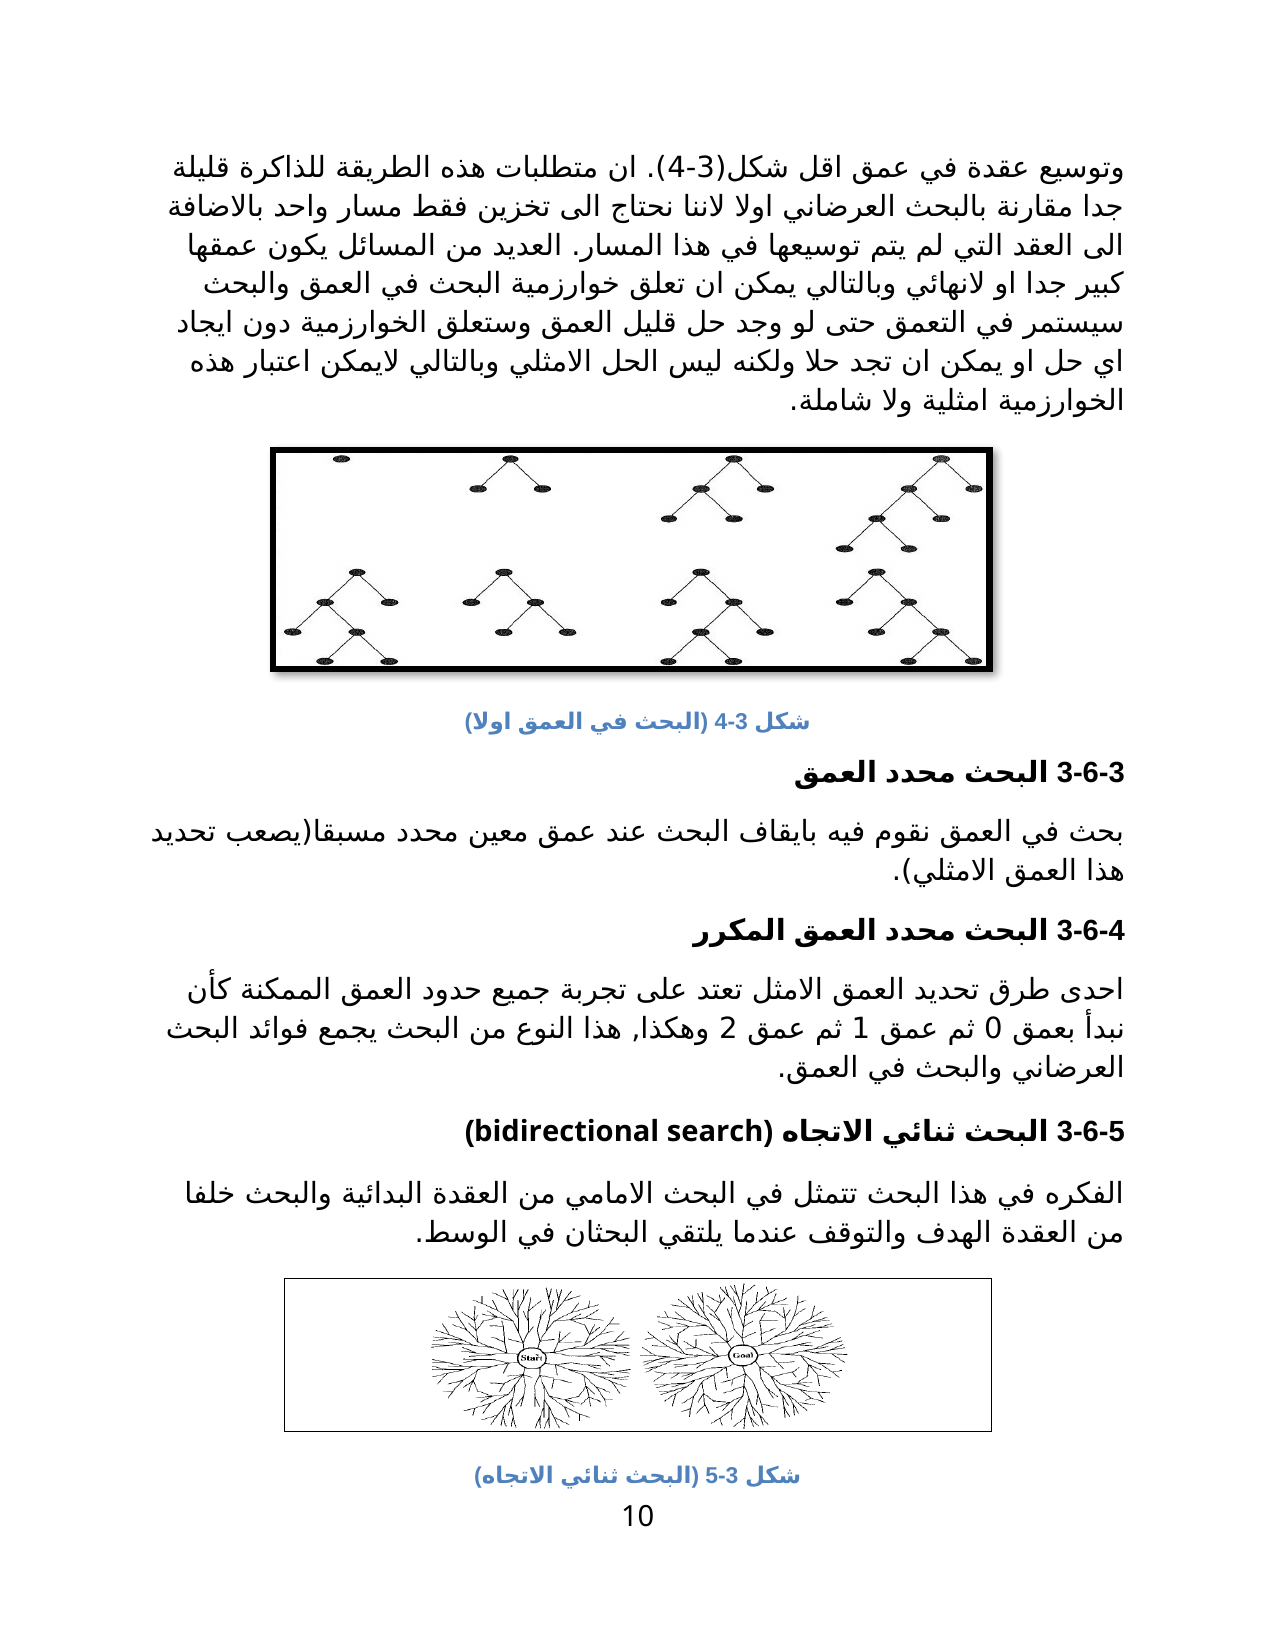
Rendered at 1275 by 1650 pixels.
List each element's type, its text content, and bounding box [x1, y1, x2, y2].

text بحث في العمق نقوم فيه بايقاف البحث عند عمق معين محدد مسبقا(يصعب تحديد هذا العمق الامثلي). [150, 814, 1125, 887]
text احدى طرق تحديد العمق الامثل تعتد على تجربة جميع حدود العمق الممكنة كأن نبدأ بعمق 0 ثم عمق 1 ثم عمق 2 وهكذا, هذا النوع من البحث يجمع فوائد البحث العرضاني والبحث في العمق. [150, 973, 1125, 1084]
subtitle 3-6-3 البحث محدد العمق [150, 755, 1125, 789]
text شكل 3-5 (البحث ثنائي الاتجاه) [150, 1462, 1125, 1488]
text الفكره في هذا البحث تتمثل في البحث الامامي من العقدة البدائية والبحث خلفا من العقدة الهدف والتوقف عندما يلتقي البحثان في الوسط. [150, 1177, 1125, 1250]
subtitle 3-6-4 البحث محدد العمق المكرر [150, 913, 1125, 947]
picture [276, 453, 986, 666]
subtitle 3-6-5 البحث ثنائي الاتجاه (bidirectional search) [150, 1110, 1125, 1150]
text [150, 150, 1125, 418]
text شكل 3-4 (البحث في العمق اولا) [150, 708, 1125, 734]
picture [285, 1279, 991, 1431]
